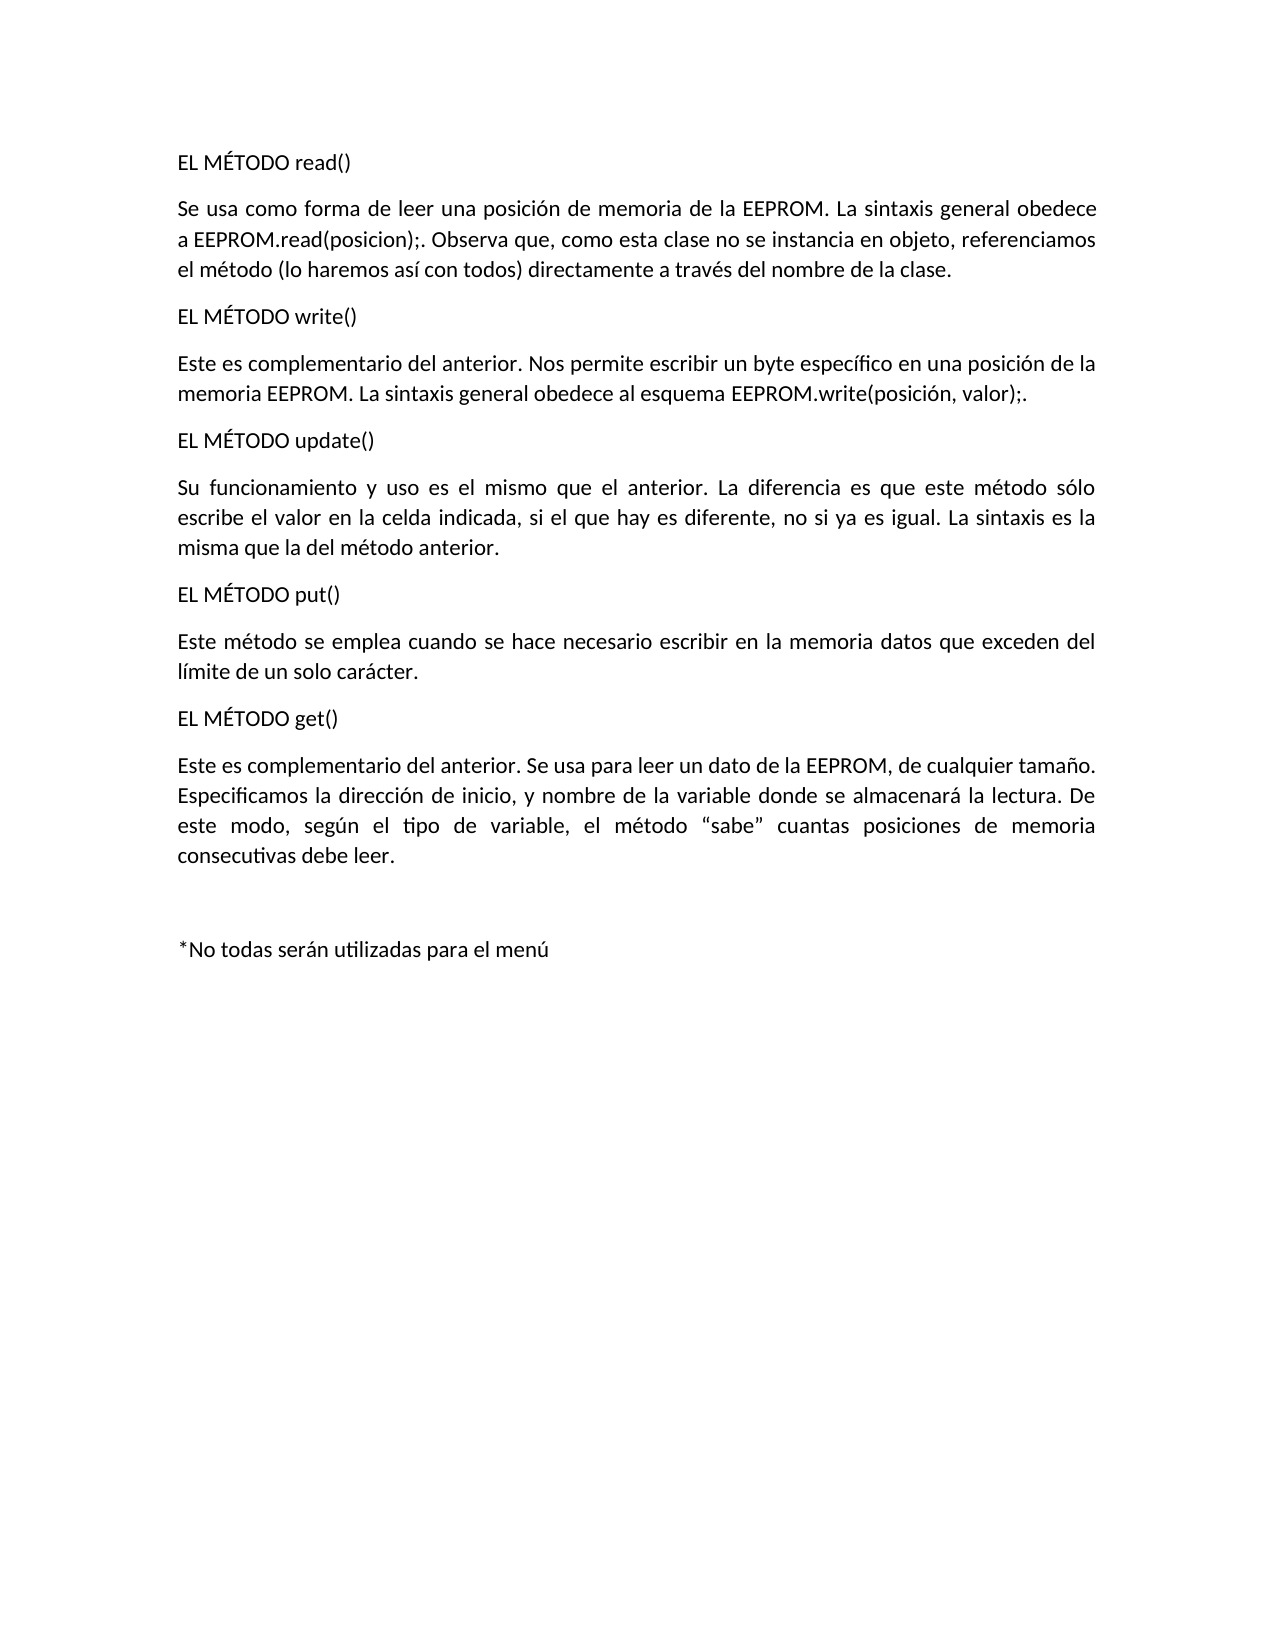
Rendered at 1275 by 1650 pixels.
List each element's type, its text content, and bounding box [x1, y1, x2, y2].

text Se usa como forma de leer una posición de memoria de la EEPROM. La sintaxis general obedece a EEPROM.read(posicion);. Observa que, como esta clase no se instancia en objeto, referenciamos el método (lo haremos así con todos) directamente a través del nombre de la clase. [177, 194, 1098, 283]
text EL MÉTODO put() [177, 580, 1098, 608]
text Este es complementario del anterior. Nos permite escribir un byte específico en una posición de la memoria EEPROM. La sintaxis general obedece al esquema EEPROM.write(posición, valor);. [177, 349, 1098, 407]
text EL MÉTODO update() [177, 426, 1098, 454]
text Su funcionamiento y uso es el mismo que el anterior. La diferencia es que este método sólo escribe el valor en la celda indicada, si el que hay es diferente, no si ya es igual. La sintaxis es la misma que la del método anterior. [177, 473, 1098, 561]
text Este es complementario del anterior. Se usa para leer un dato de la EEPROM, de cualquier tamaño. Especificamos la dirección de inicio, y nombre de la variable donde se almacenará la lectura. De este modo, según el tipo de variable, el método “sabe” cuantas posiciones de memoria consecutivas debe leer. [177, 751, 1098, 869]
text *No todas serán utilizadas para el menú [177, 935, 1098, 963]
text EL MÉTODO read() [177, 148, 1098, 176]
text Este método se emplea cuando se hace necesario escribir en la memoria datos que exceden del límite de un solo carácter. [177, 627, 1098, 685]
text EL MÉTODO write() [177, 302, 1098, 330]
text EL MÉTODO get() [177, 704, 1098, 732]
